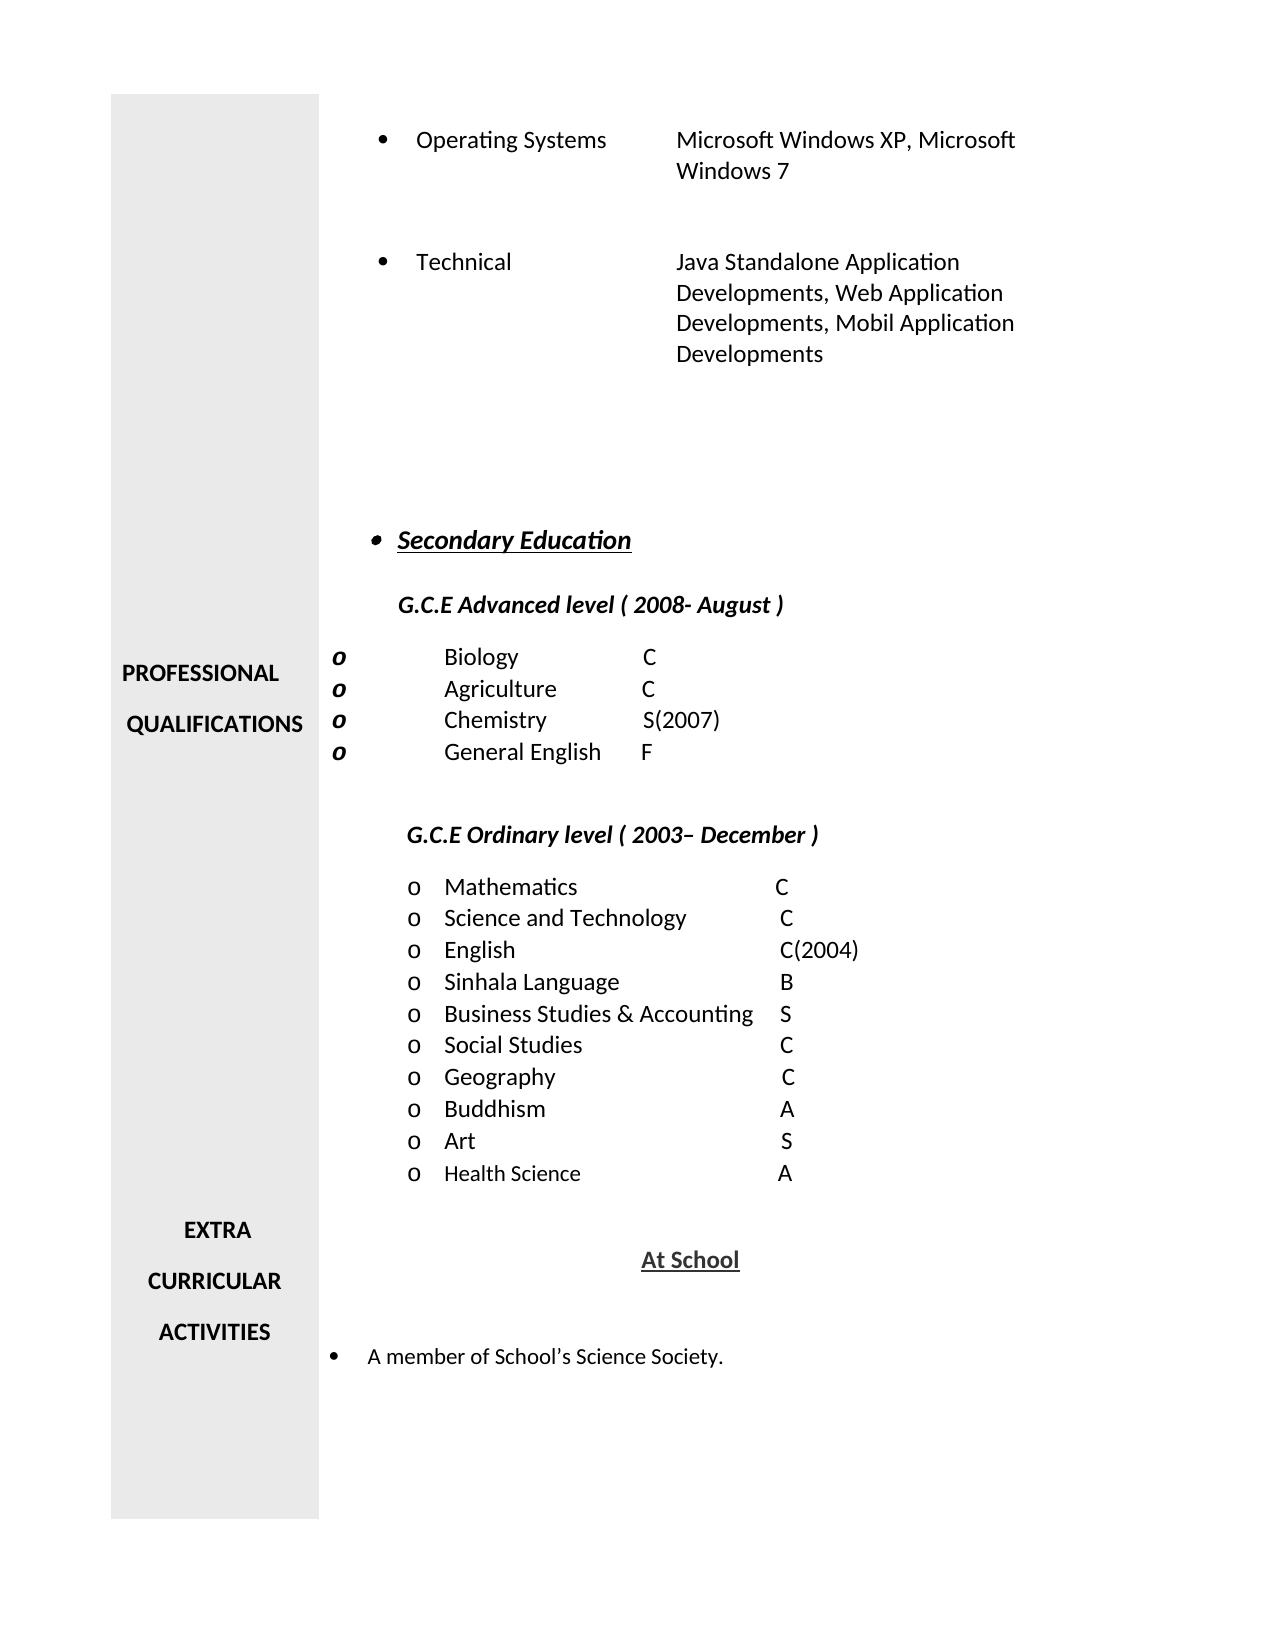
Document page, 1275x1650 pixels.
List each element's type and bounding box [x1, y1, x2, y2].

table_header [319, 94, 1137, 1519]
table_header [111, 94, 319, 1519]
